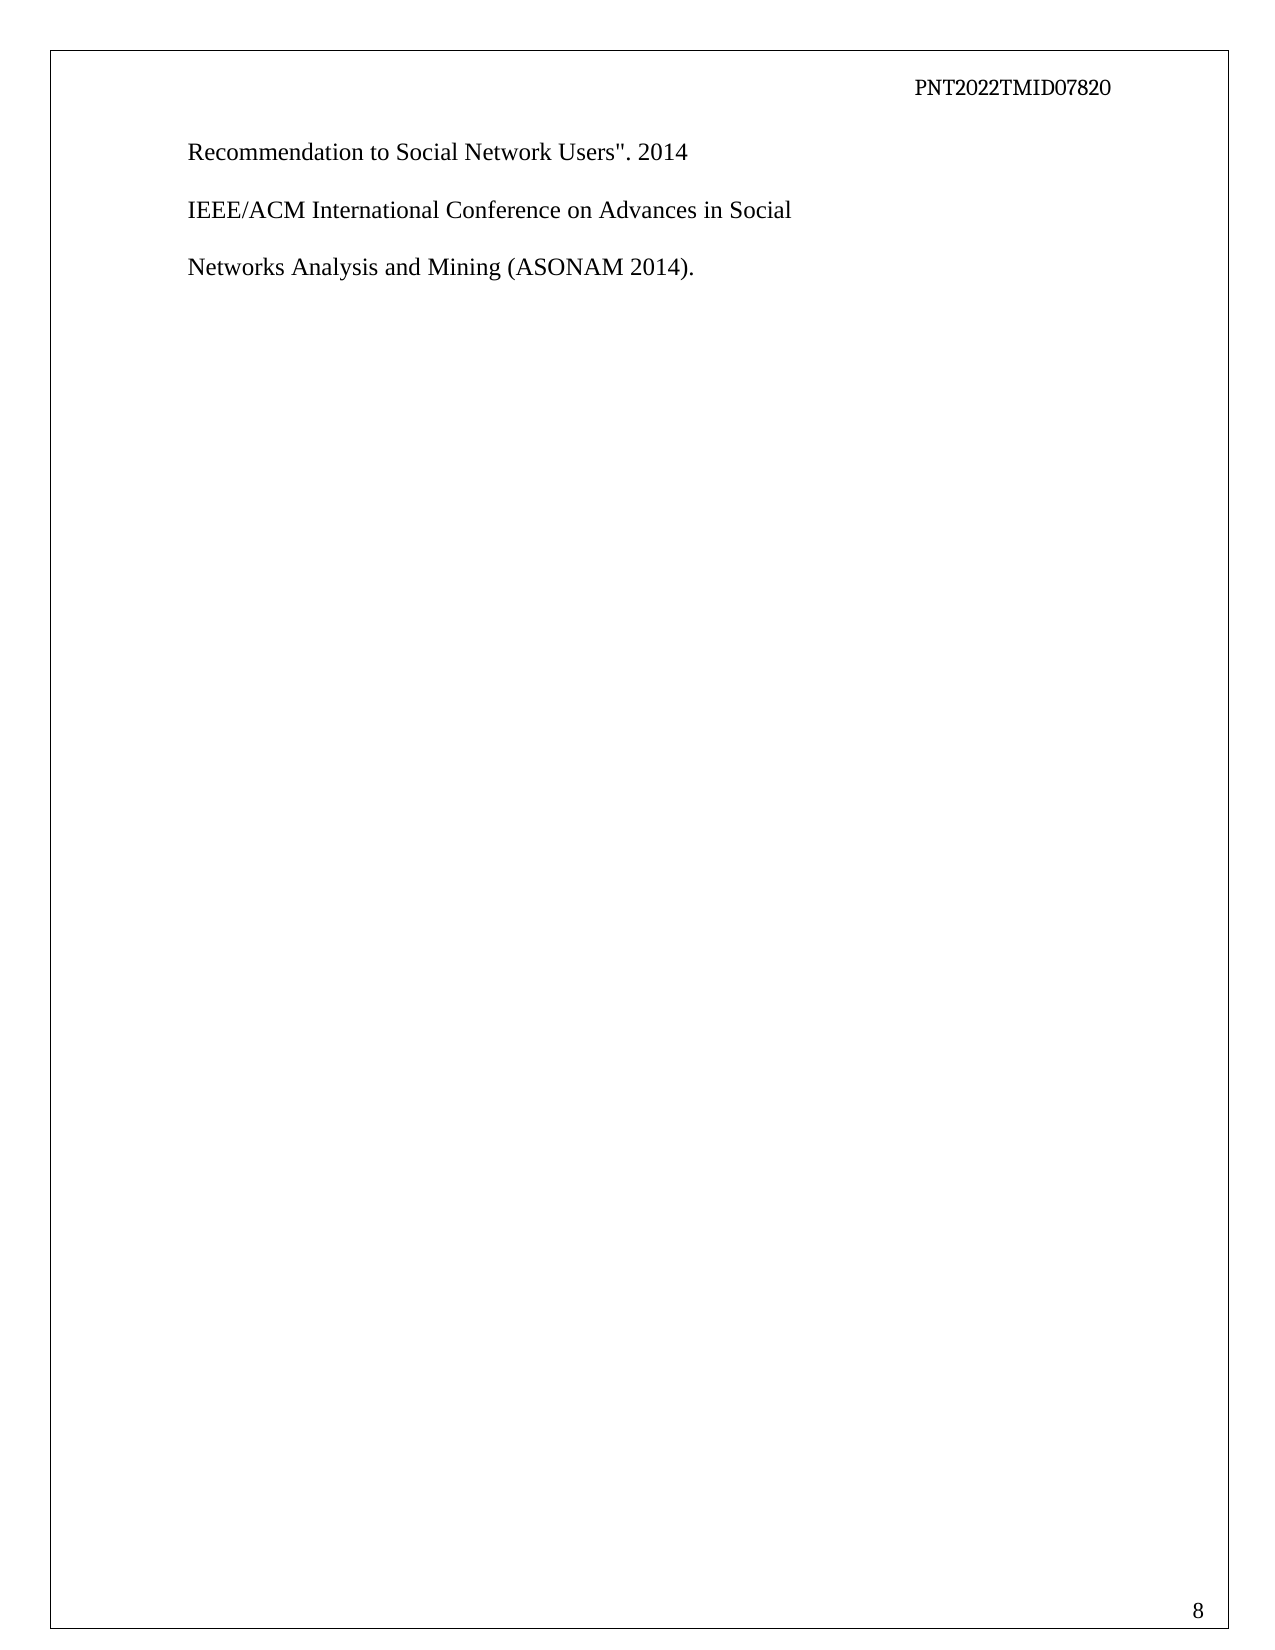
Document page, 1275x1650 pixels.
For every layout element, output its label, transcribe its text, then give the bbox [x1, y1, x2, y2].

text Recommendation to Social Network Users". 2014 IEEE/ACM International Conference on Advances in Social Networks Analysis and Mining (ASONAM 2014). [187, 137, 804, 281]
